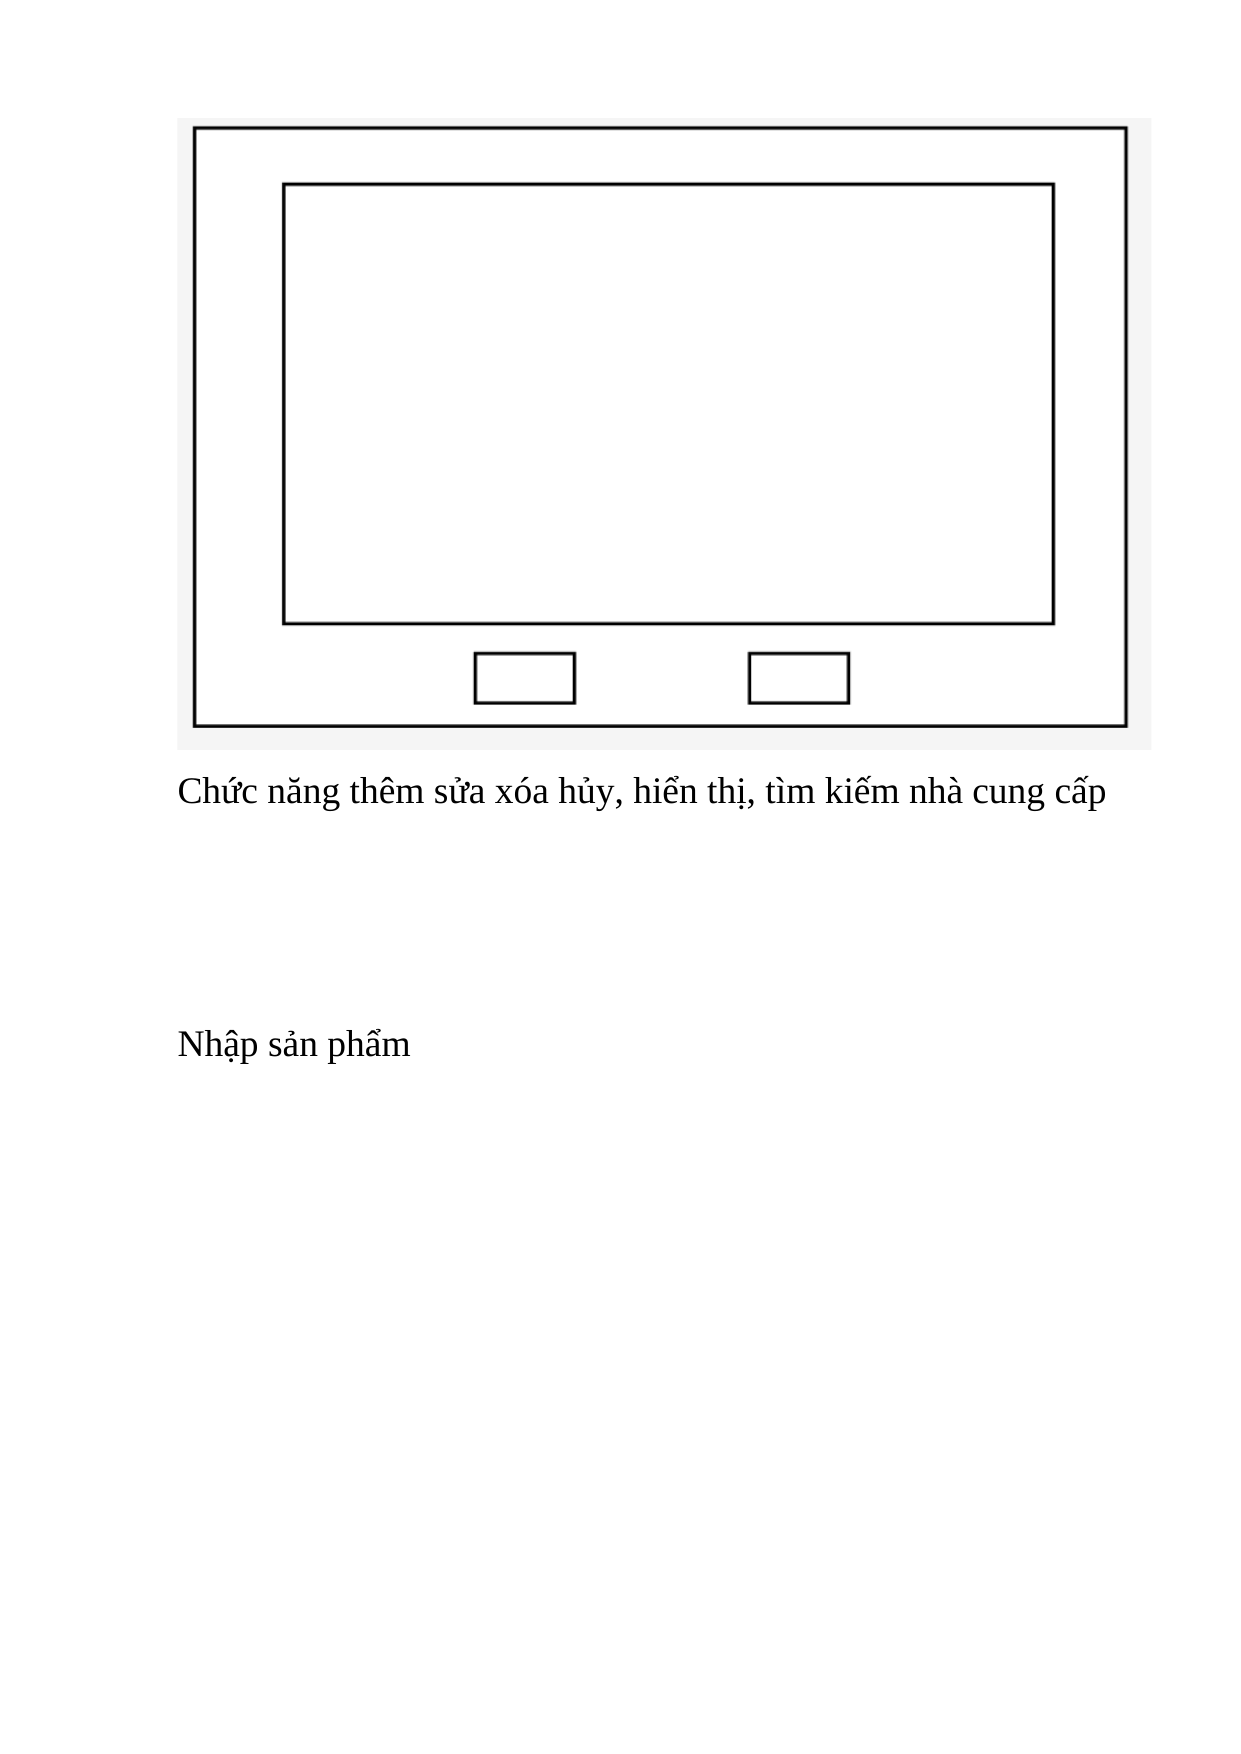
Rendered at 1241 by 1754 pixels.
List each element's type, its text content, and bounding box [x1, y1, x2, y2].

text Chức năng thêm sửa xóa hủy, hiển thị, tìm kiếm nhà cung cấp [177, 768, 1152, 811]
picture [177, 118, 1152, 750]
text Nhập sản phẩm [177, 1021, 1152, 1064]
